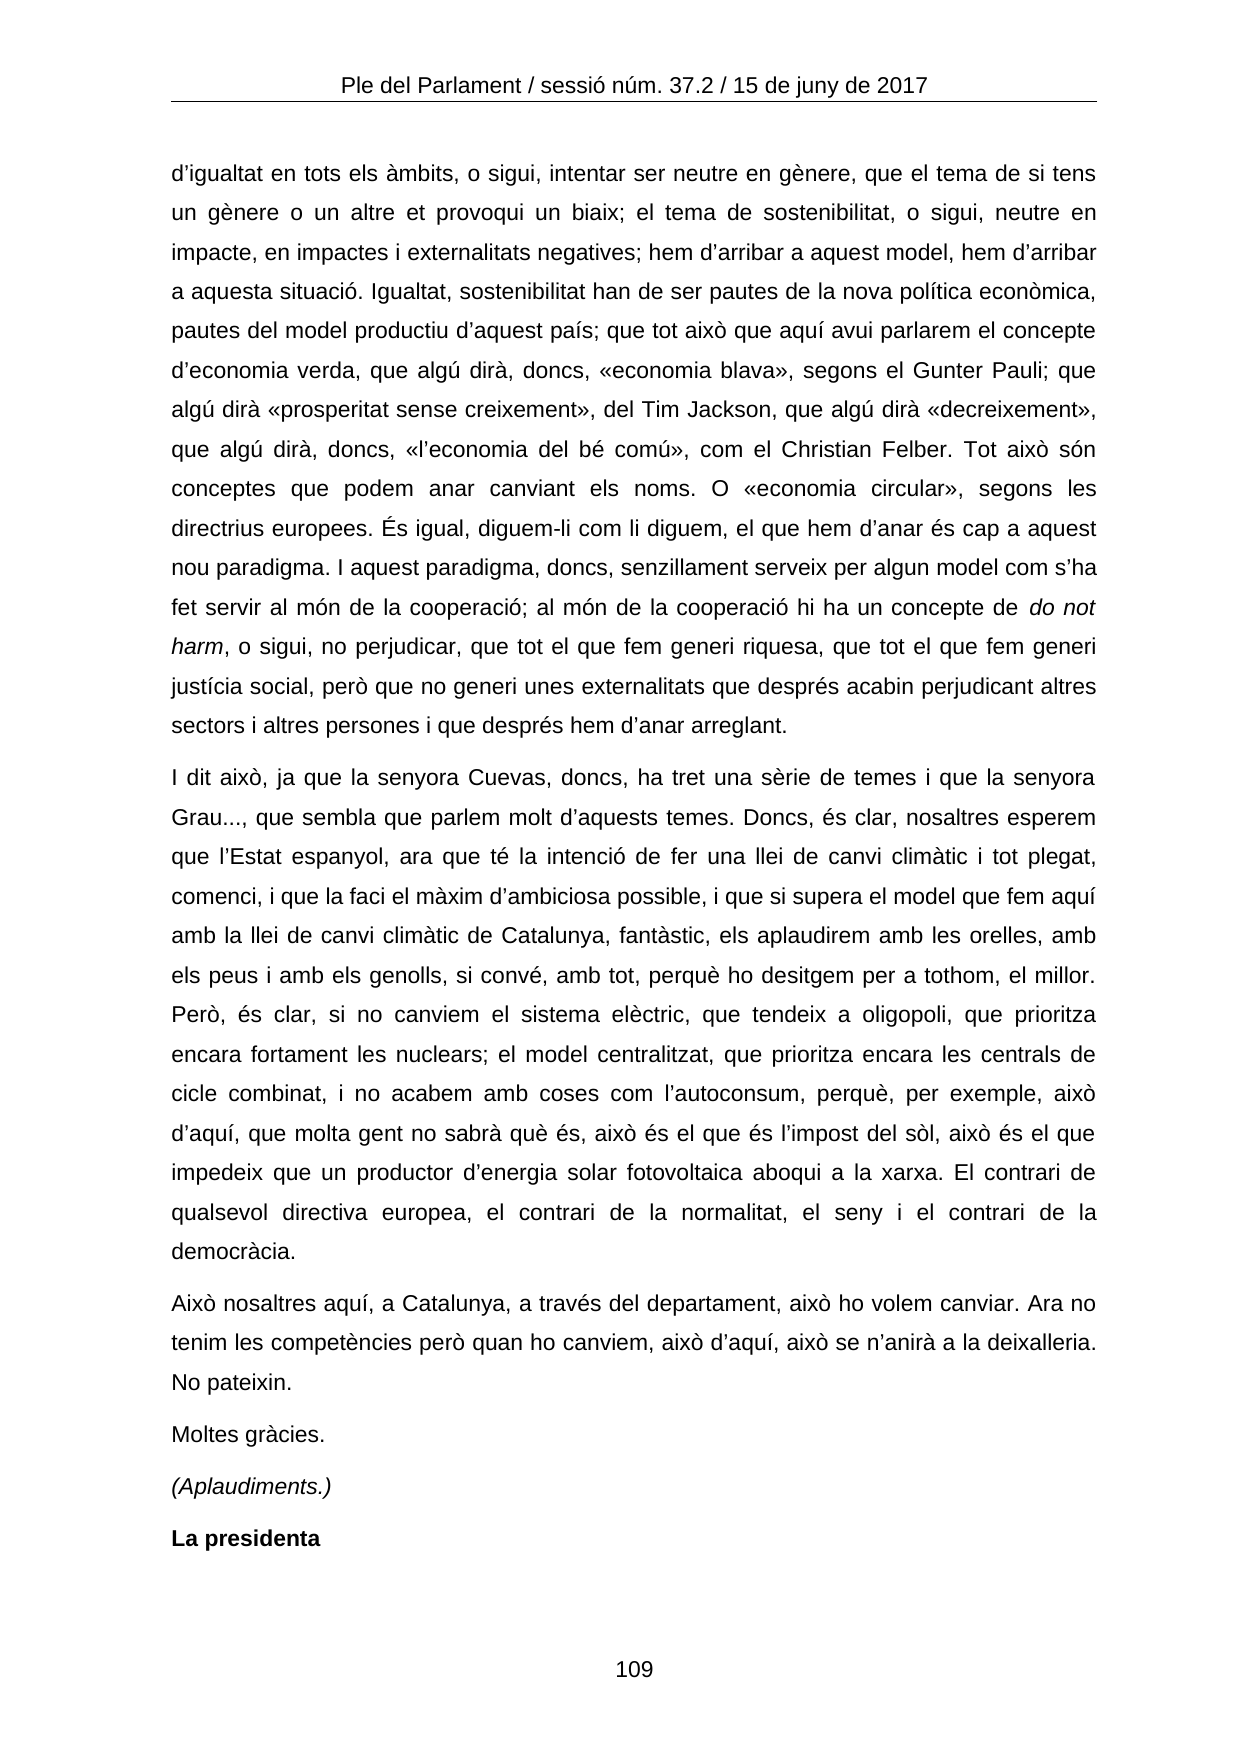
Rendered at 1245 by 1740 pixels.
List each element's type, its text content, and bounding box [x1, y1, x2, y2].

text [171, 159, 1097, 738]
text (Aplaudiments.) [171, 1473, 1097, 1499]
text La presidenta [171, 1525, 1097, 1551]
text I dit això, ja que la senyora Cuevas, doncs, ha tret una sèrie de temes i que la senyora Grau..., que sembla que parlem molt d’aquests temes. Doncs, és clar, nosaltres esperem que l’Estat espanyol, ara que té la intenció de fer una llei de canvi climàtic i tot plegat, comenci, i que la faci el màxim d’ambiciosa possible, i que si supera el model que fem aquí amb la llei de canvi climàtic de Catalunya, fantàstic, els aplaudirem amb les orelles, amb els peus i amb els genolls, si convé, amb tot, perquè ho desitgem per a tothom, el millor. Però, és clar, si no canviem el sistema elèctric, que tendeix a oligopoli, que prioritza encara fortament les nuclears; el model centralitzat, que prioritza encara les centrals de cicle combinat, i no acabem amb coses com l’autoconsum, perquè, per exemple, això d’aquí, que molta gent no sabrà què és, això és el que és l’impost del sòl, això és el que impedeix que un productor d’energia solar fotovoltaica aboqui a la xarxa. El contrari de qualsevol directiva europea, el contrari de la normalitat, el seny i el contrari de la democràcia. [171, 764, 1097, 1264]
text Moltes gràcies. [171, 1421, 1097, 1447]
text Això nosaltres aquí, a Catalunya, a través del departament, això ho volem canviar. Ara no tenim les competències però quan ho canviem, això d’aquí, això se n’anirà a la deixalleria. No pateixin. [171, 1290, 1097, 1395]
